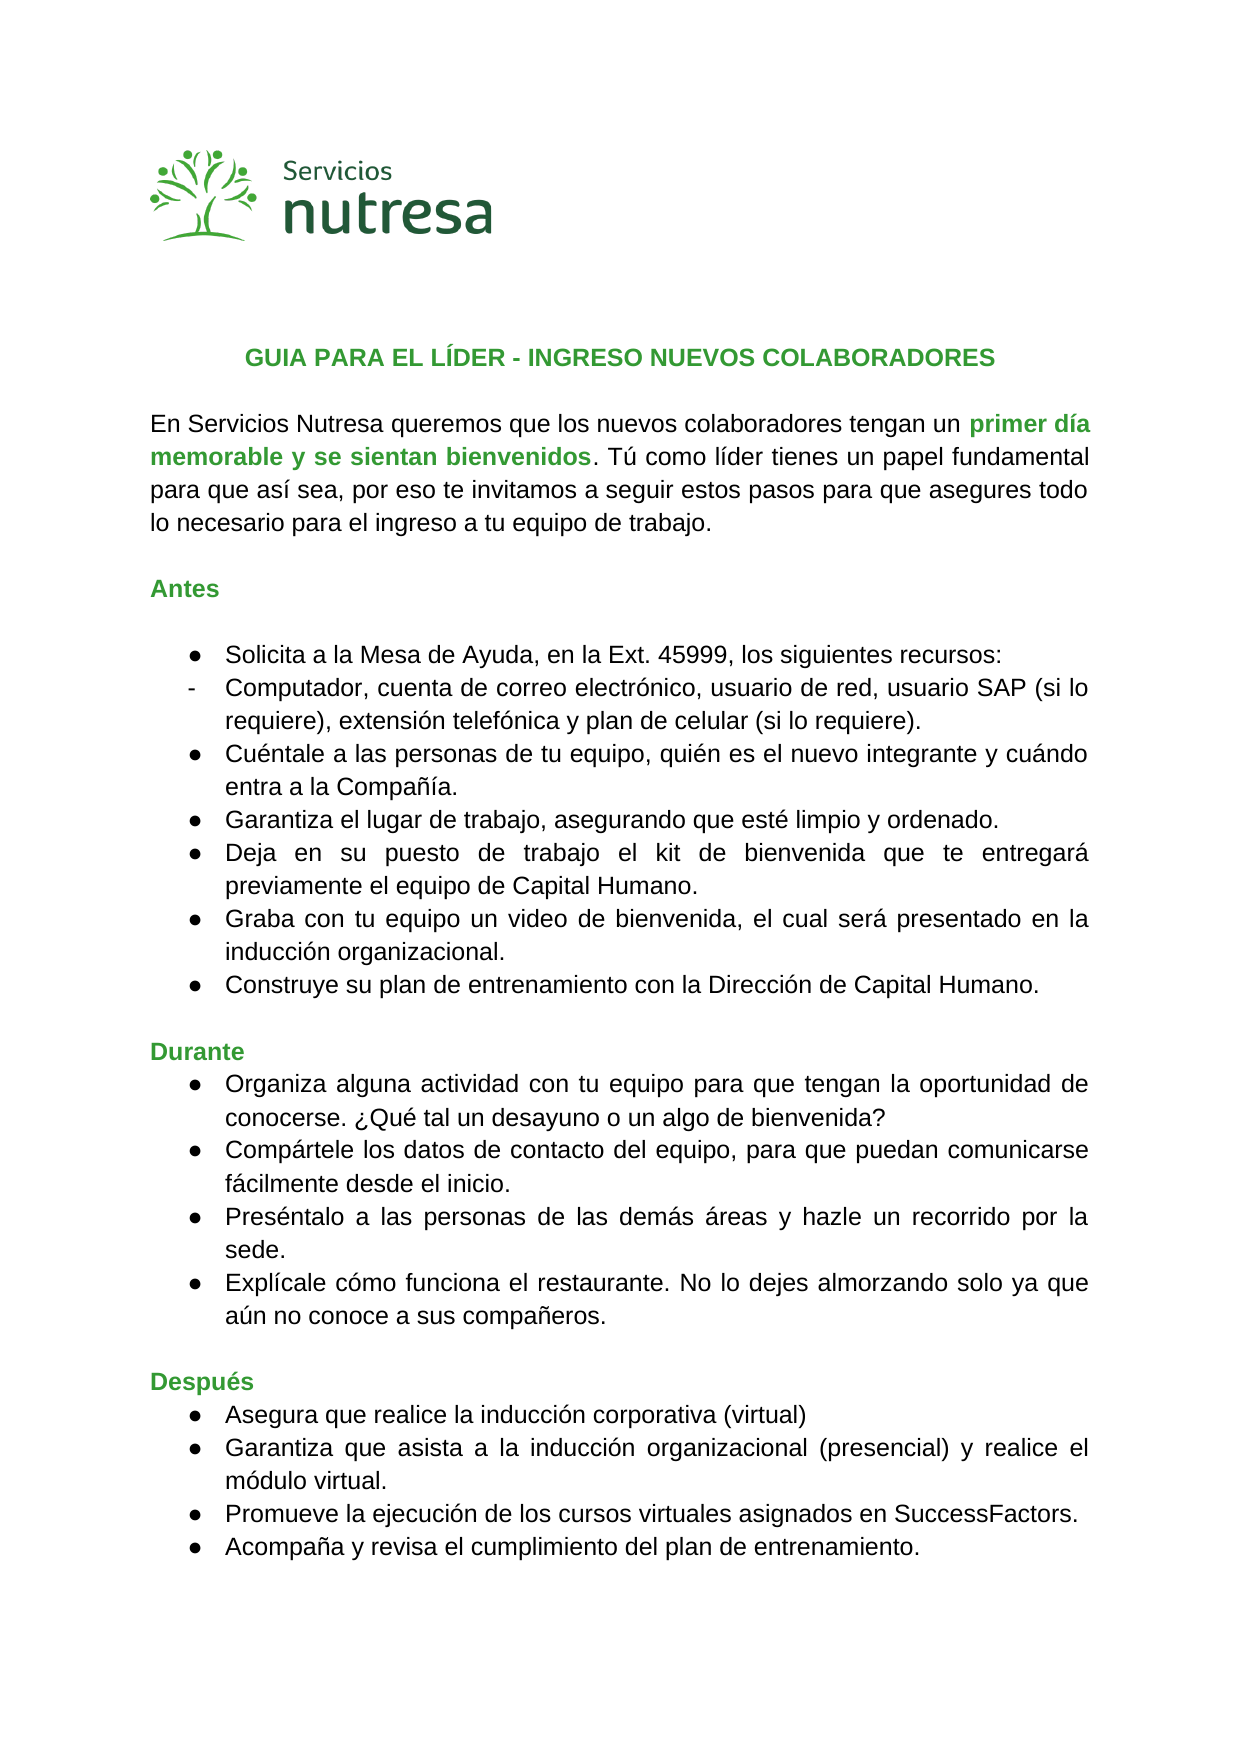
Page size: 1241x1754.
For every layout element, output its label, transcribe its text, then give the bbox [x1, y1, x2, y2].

list Construye su plan de entrenamiento con la Dirección de Capital Humano. [187, 970, 1090, 999]
list Cuéntale a las personas de tu equipo, quién es el nuevo integrante y cuándo entra a la Compañía. [187, 739, 1090, 801]
picture [150, 150, 492, 241]
list Deja en su puesto de trabajo el kit de bienvenida que te entregará previamente el equipo de Capital Humano. [187, 838, 1090, 900]
list Solicita a la Mesa de Ayuda, en la Ext. 45999, los siguientes recursos: [187, 640, 1090, 669]
list Computador, cuenta de correo electrónico, usuario de red, usuario SAP (si lo requiere), extensión telefónica y plan de celular (si lo requiere). [187, 673, 1090, 735]
list Acompaña y revisa el cumplimiento del plan de entrenamiento. [187, 1532, 1090, 1561]
list Garantiza que asista a la inducción organizacional (presencial) y realice el módulo virtual. [187, 1433, 1090, 1494]
text Antes [150, 574, 1090, 603]
list Explícale cómo funciona el restaurante. No lo dejes almorzando solo ya que aún no conoce a sus compañeros. [187, 1268, 1090, 1329]
list Graba con tu equipo un video de bienvenida, el cual será presentado en la inducción organizacional. [187, 904, 1090, 966]
list Promueve la ejecución de los cursos virtuales asignados en SuccessFactors. [187, 1499, 1090, 1527]
list Preséntalo a las personas de las demás áreas y hazle un recorrido por la sede. [187, 1202, 1090, 1263]
list Asegura que realice la inducción corporativa (virtual) [187, 1400, 1090, 1428]
text Durante [150, 1036, 1090, 1065]
text En Servicios Nutresa queremos que los nuevos colaboradores tengan un primer día memorable y se sientan bienvenidos. Tú como líder tienes un papel fundamental para que así sea, por eso te invitamos a seguir estos pasos para que asegures todo lo necesario para el ingreso a tu equipo de trabajo. [150, 409, 1090, 537]
list Organiza alguna actividad con tu equipo para que tengan la oportunidad de conocerse. ¿Qué tal un desayuno o un algo de bienvenida? [187, 1069, 1090, 1131]
text GUIA PARA EL LÍDER - INGRESO NUEVOS COLABORADORES [150, 343, 1090, 372]
list Compártele los datos de contacto del equipo, para que puedan comunicarse fácilmente desde el inicio. [187, 1136, 1090, 1197]
list Garantiza el lugar de trabajo, asegurando que esté limpio y ordenado. [187, 805, 1090, 834]
text Después [150, 1367, 1090, 1395]
